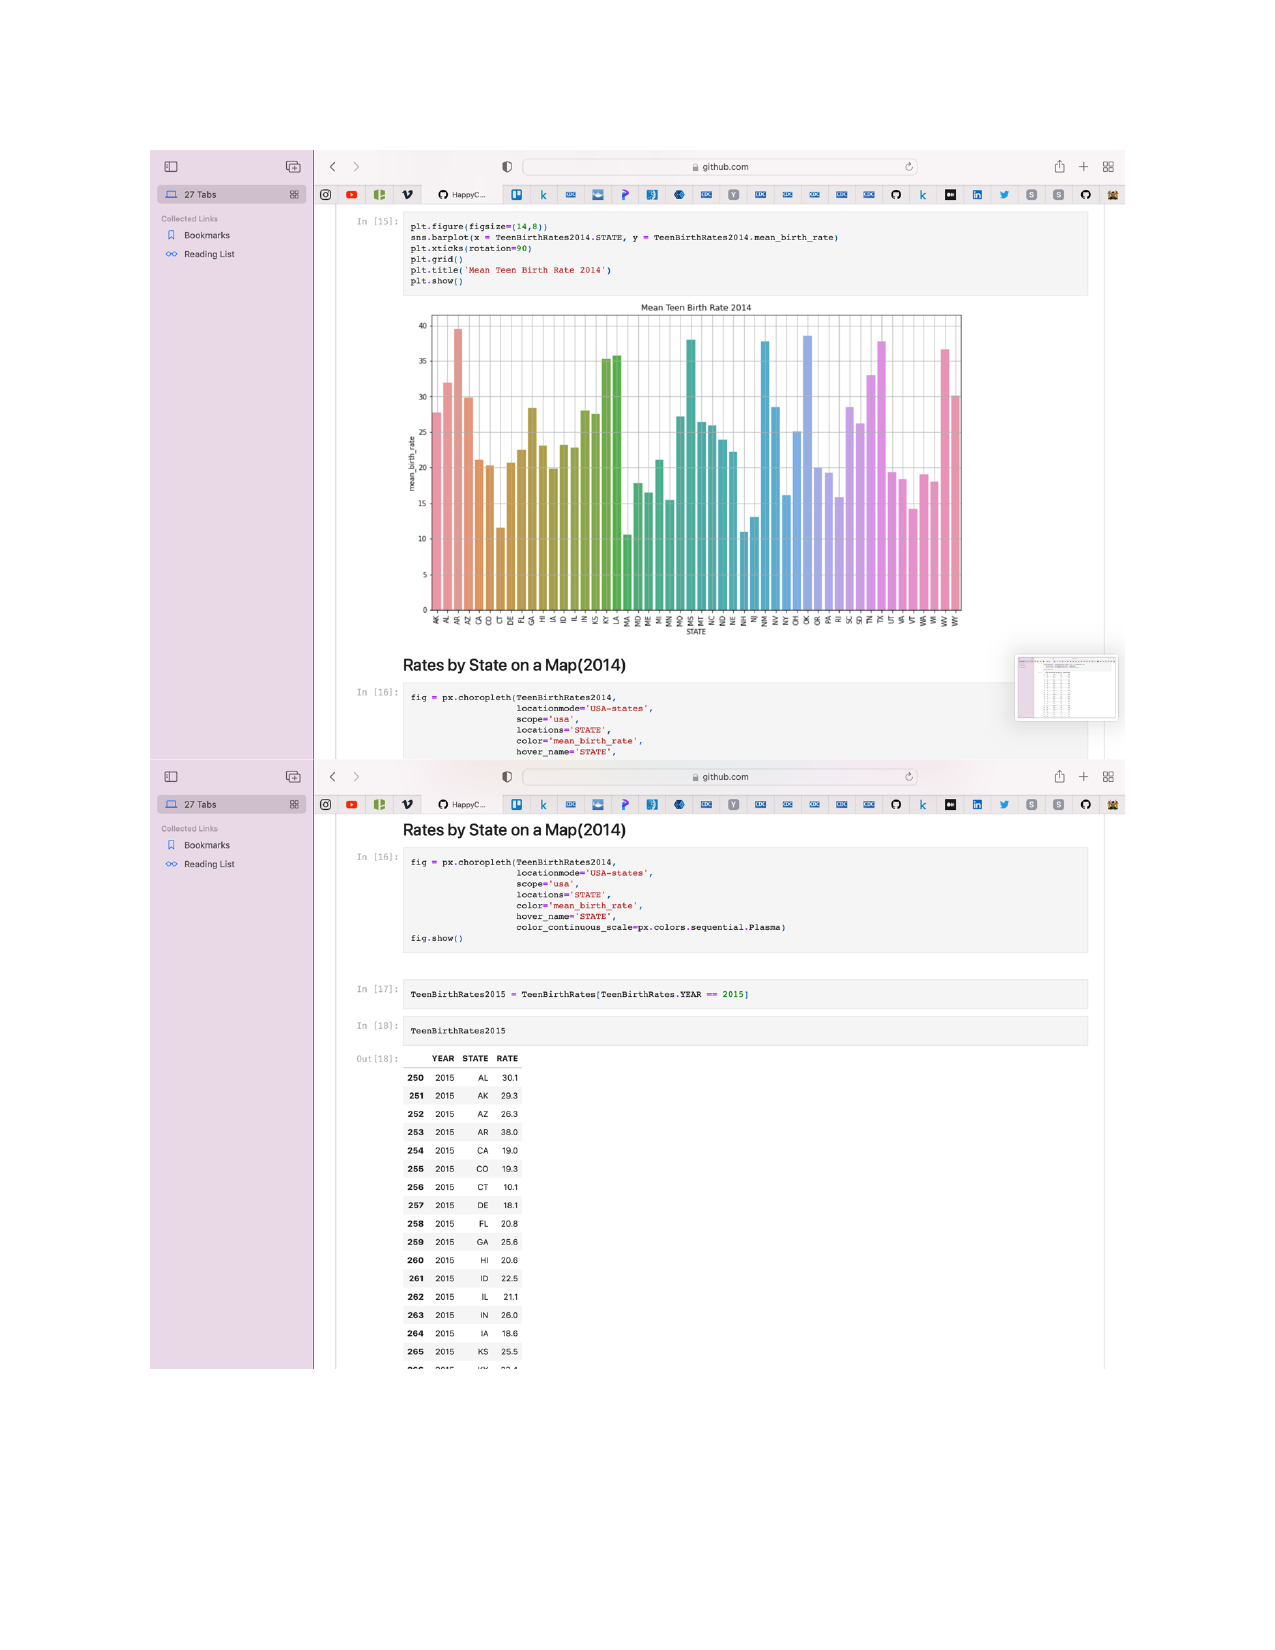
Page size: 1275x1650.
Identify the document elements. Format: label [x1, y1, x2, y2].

picture [150, 150, 1125, 1369]
